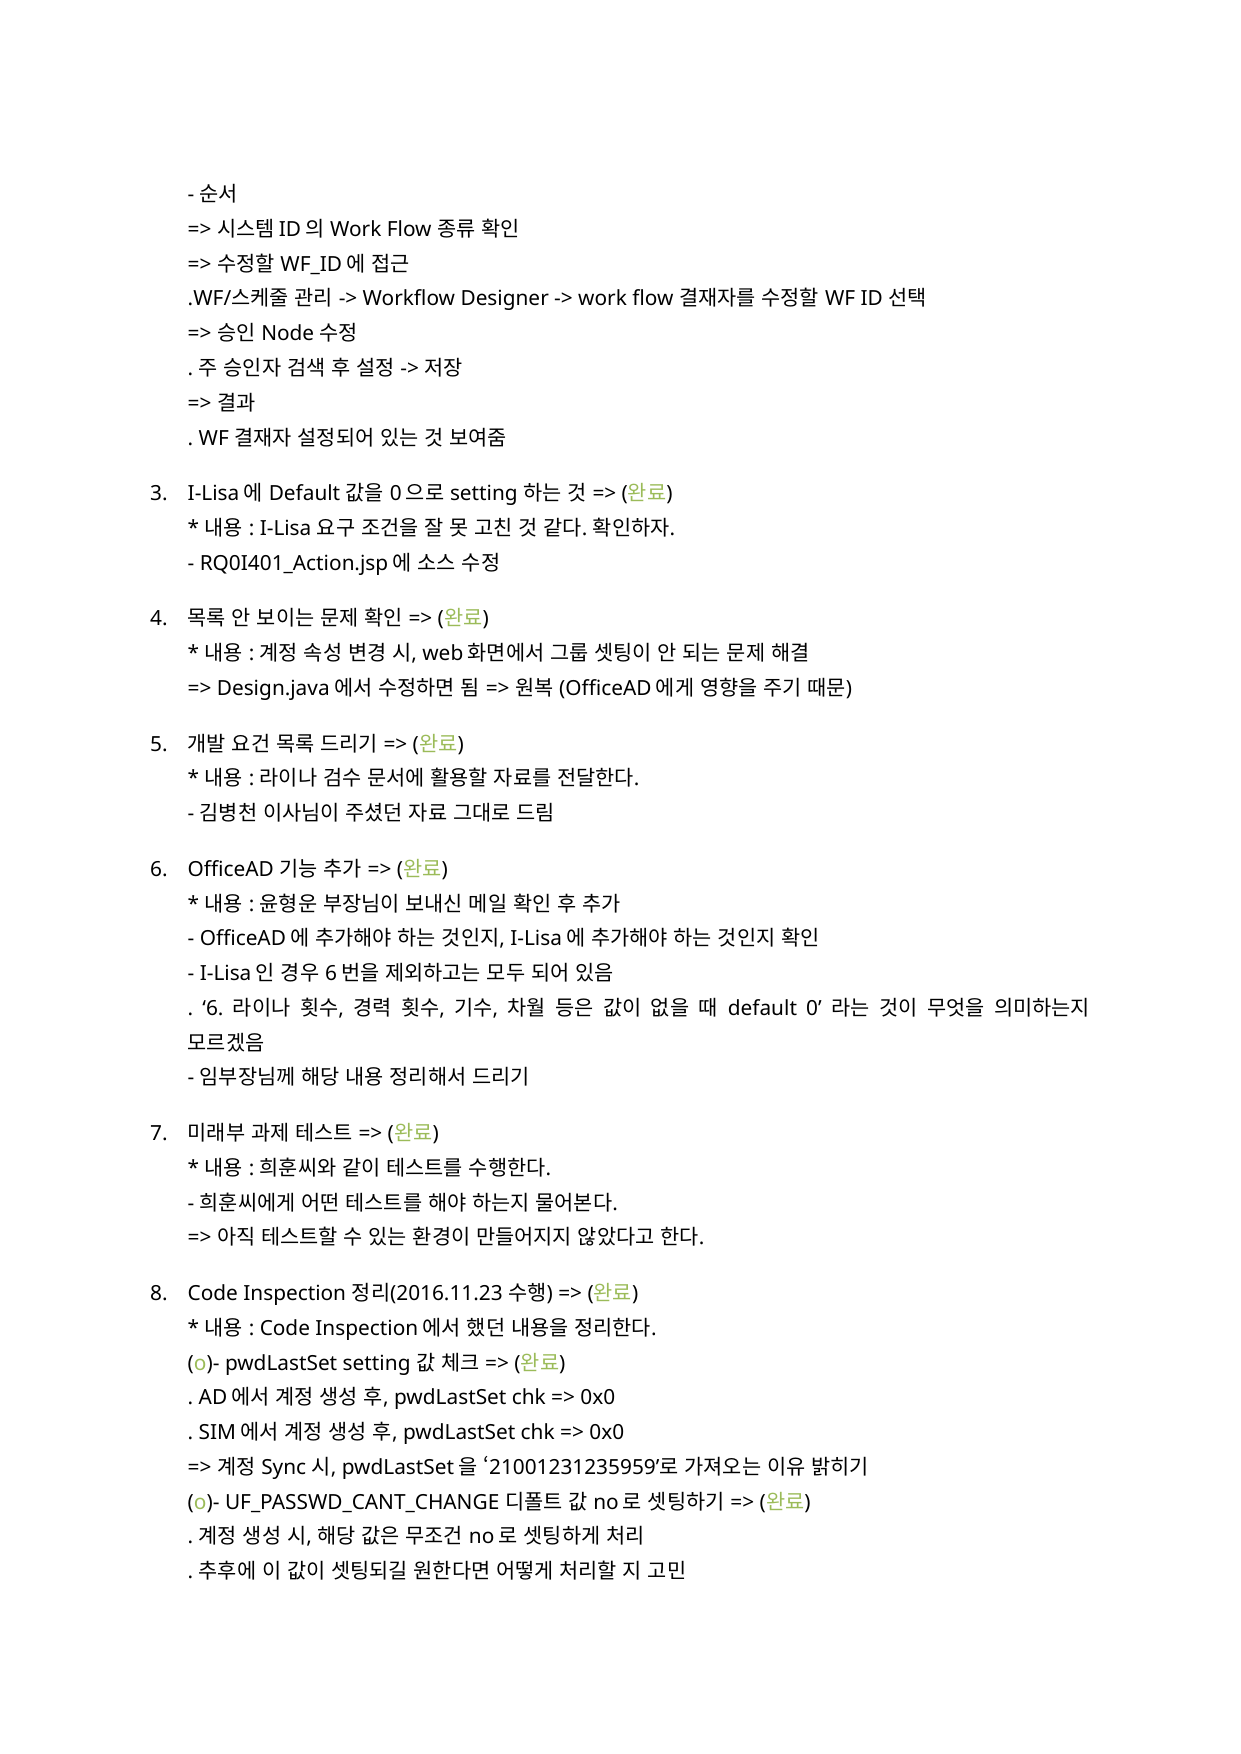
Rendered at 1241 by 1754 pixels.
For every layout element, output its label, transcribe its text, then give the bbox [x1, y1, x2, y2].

list I-Lisa에 Default 값을 0으로 setting 하는 것 => (완료) * 내용 : I-Lisa 요구 조건을 잘 못 고친 것 같다. 확인하자. - RQ0I401_Action.jsp에 소스 수정 [150, 476, 1090, 576]
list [150, 177, 1090, 451]
list OfficeAD 기능 추가 => (완료) * 내용 : 윤형운 부장님이 보내신 메일 확인 후 추가 - OfficeAD에 추가해야 하는 것인지, I-Lisa에 추가해야 하는 것인지 확인 - I-Lisa인 경우 6번을 제외하고는 모두 되어 있음 . ‘6. 라이나 횟수, 경력 횟수, 기수, 차월 등은 값이 없을 때 default 0’ 라는 것이 무엇을 의미하는지 모르겠음 - 임부장님께 해당 내용 정리해서 드리기 [150, 852, 1090, 1091]
list 개발 요건 목록 드리기 => (완료) * 내용 : 라이나 검수 문서에 활용할 자료를 전달한다. - 김병천 이사님이 주셨던 자료 그대로 드림 [150, 727, 1090, 827]
list 미래부 과제 테스트 => (완료) * 내용 : 희훈씨와 같이 테스트를 수행한다. - 희훈씨에게 어떤 테스트를 해야 하는지 물어본다. => 아직 테스트할 수 있는 환경이 만들어지지 않았다고 한다. [150, 1116, 1090, 1251]
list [150, 1276, 1090, 1585]
list 목록 안 보이는 문제 확인 => (완료) * 내용 : 계정 속성 변경 시, web화면에서 그룹 셋팅이 안 되는 문제 해결 => Design.java에서 수정하면 됨 => 원복 (OfficeAD에게 영향을 주기 때문) [150, 602, 1090, 701]
